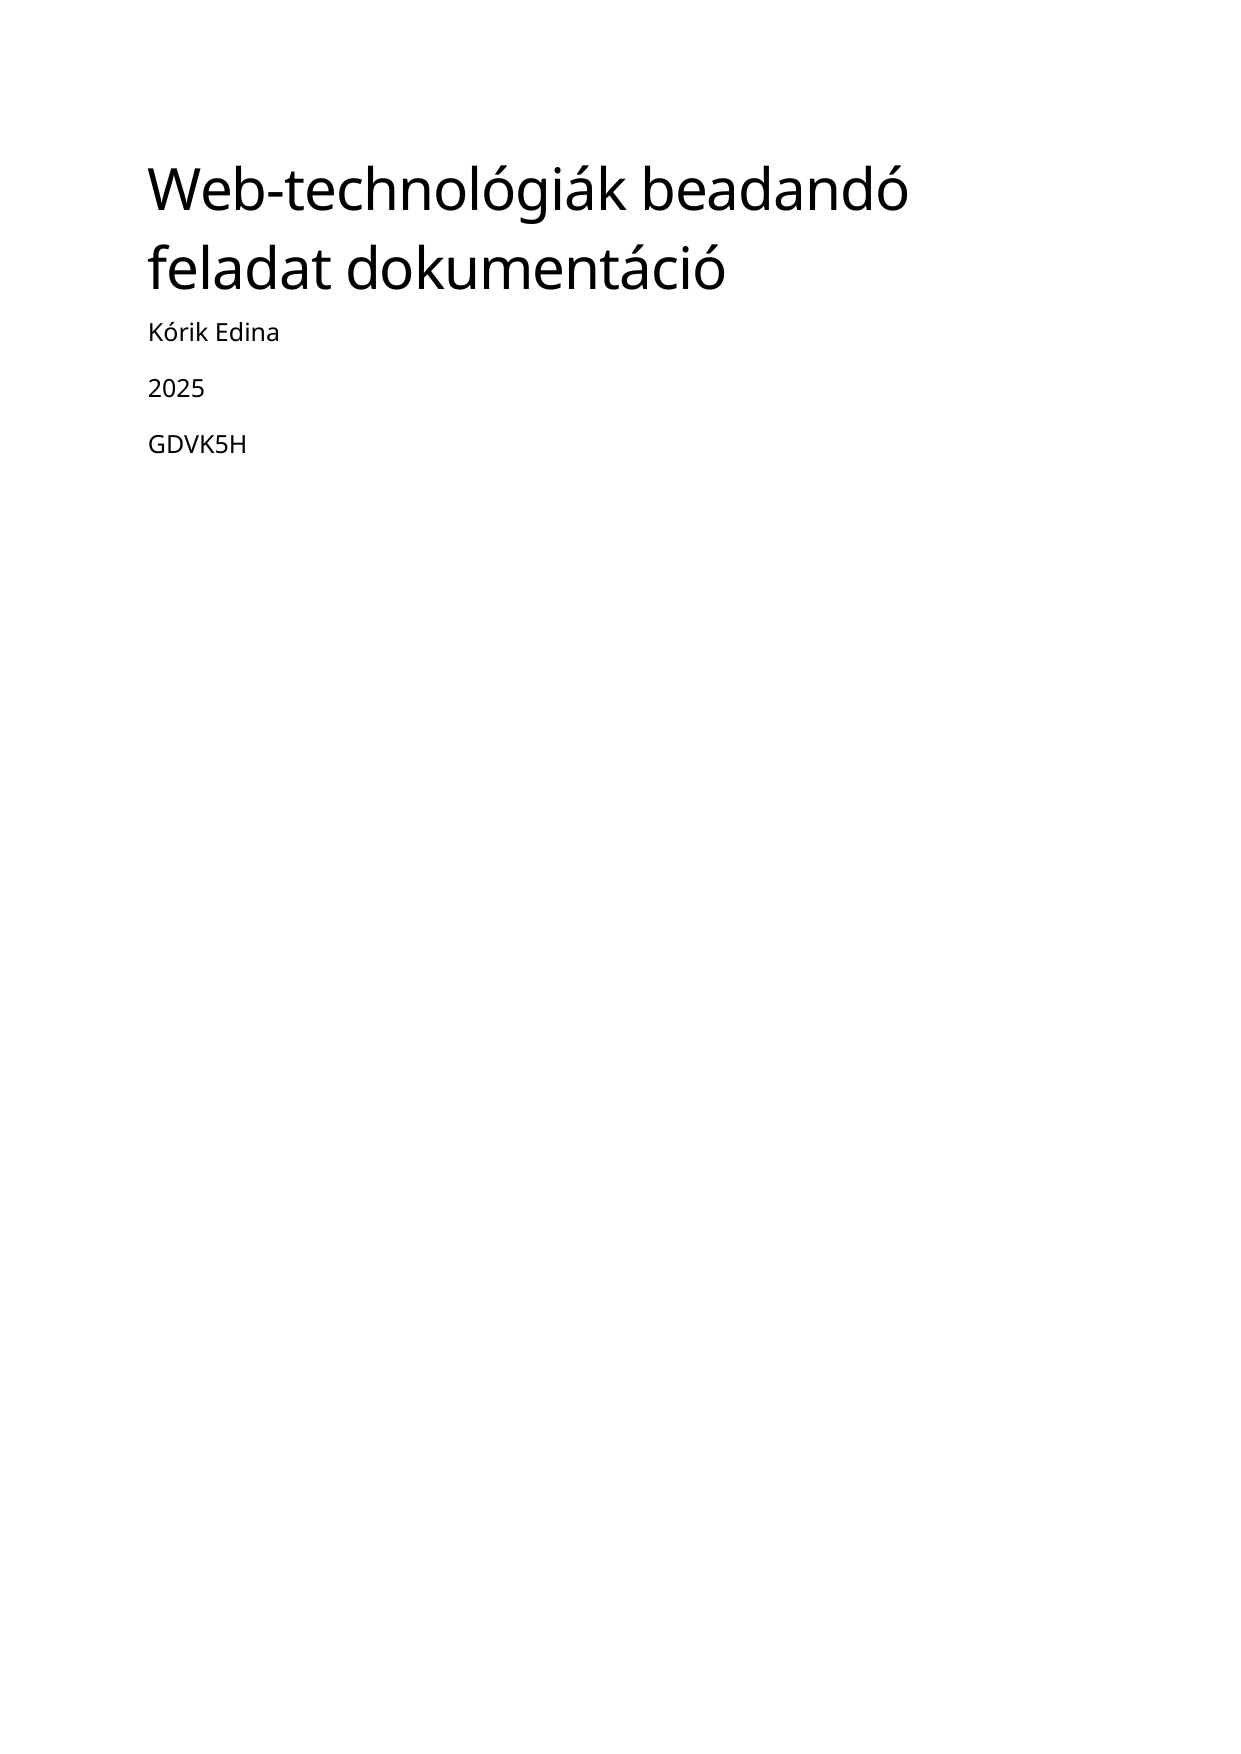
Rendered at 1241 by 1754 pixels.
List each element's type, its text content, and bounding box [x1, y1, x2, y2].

title Web-technológiák beadandó feladat dokumentáció [148, 148, 1093, 307]
text GDVK5H [148, 427, 1093, 461]
text 2025 [148, 371, 1093, 405]
text Kórik Edina [148, 315, 1093, 349]
